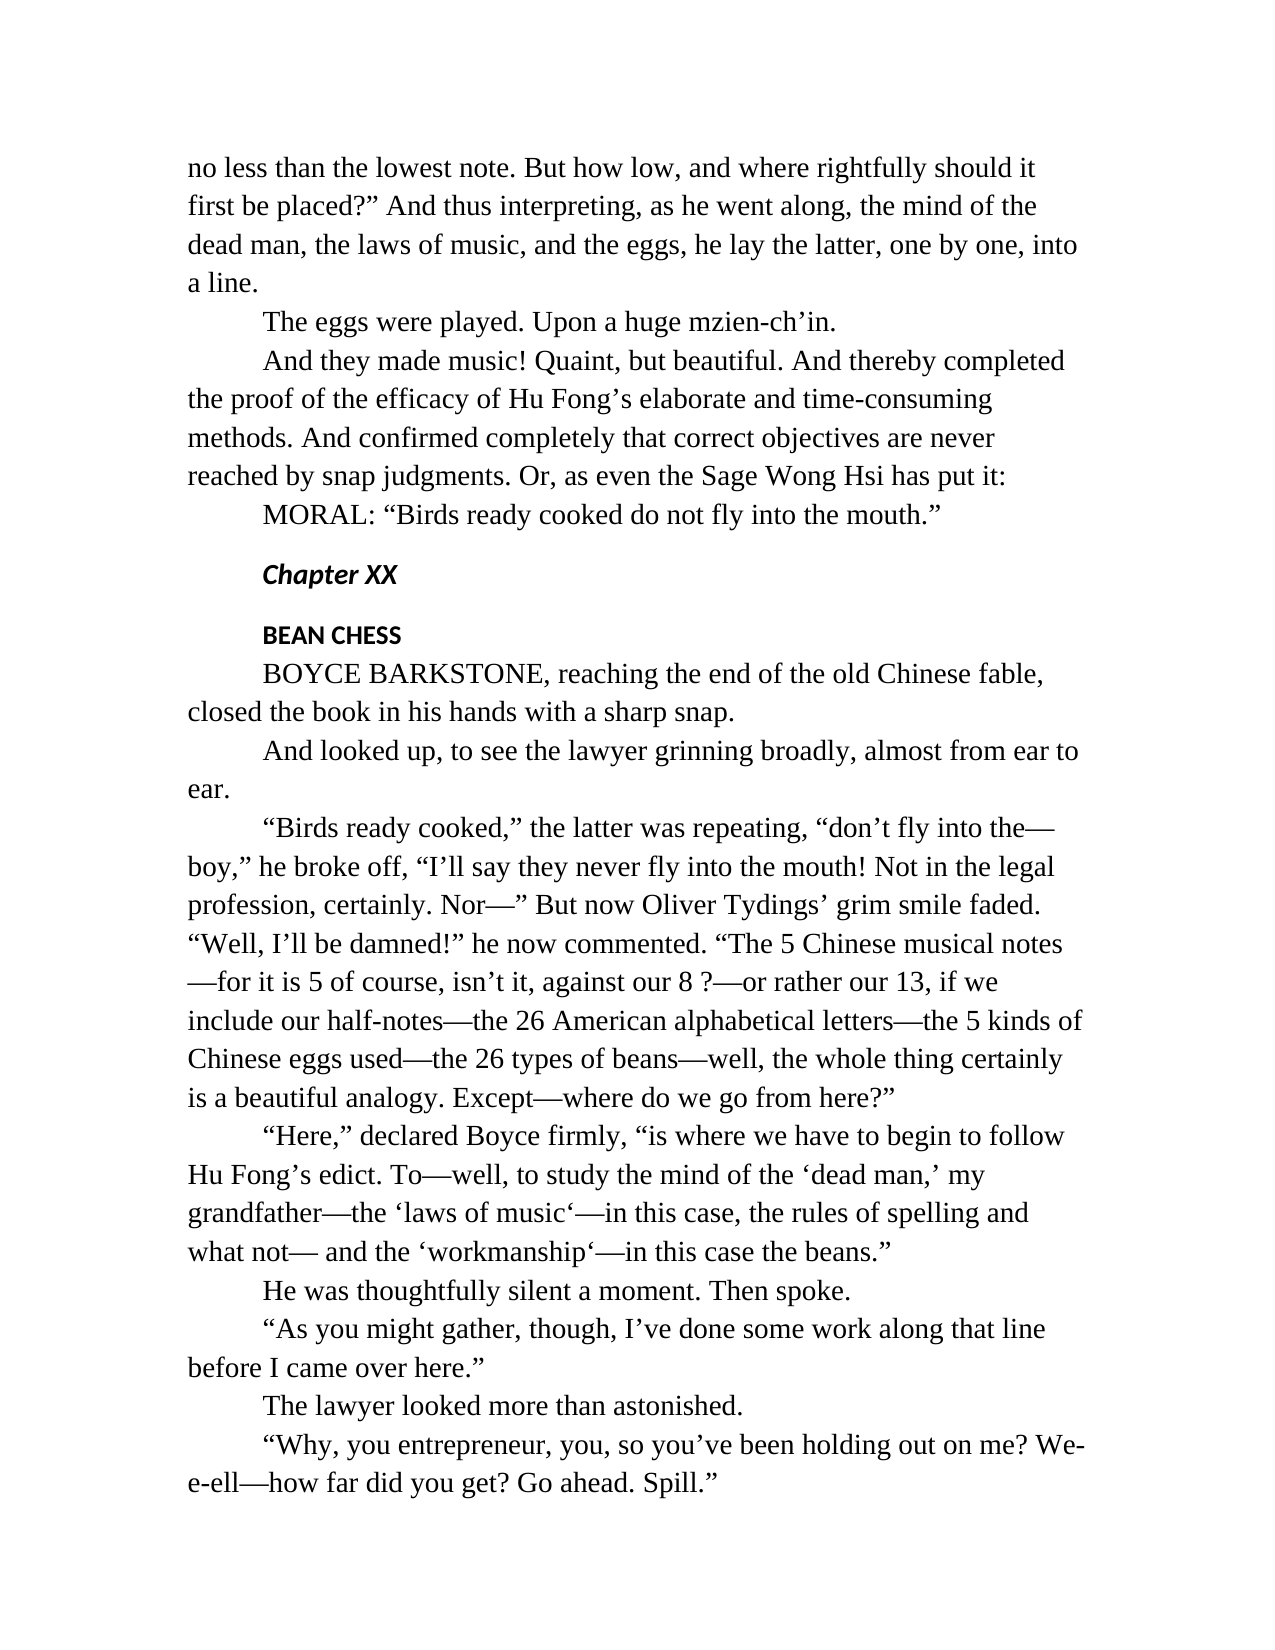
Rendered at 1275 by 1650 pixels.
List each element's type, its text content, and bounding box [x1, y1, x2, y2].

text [187, 150, 1087, 299]
subtitle BEAN CHESS [187, 618, 1087, 651]
text The eggs were played. Upon a huge mzien-ch’in. [187, 304, 1087, 338]
text MORAL: “Birds ready cooked do not fly into the mouth.” [187, 497, 1087, 530]
text “Here,” declared Boyce firmly, “is where we have to begin to follow Hu Fong’s edict. To—well, to study the mind of the ‘dead man,’ my grandfather—the ‘laws of music‘—in this case, the rules of spelling and what not— and the ‘workmanship‘—in this case the beans.” [187, 1118, 1087, 1268]
text He was thoughtfully silent a moment. Then spoke. [187, 1273, 1087, 1306]
text “Birds ready cooked,” the latter was repeating, “don’t fly into the—boy,” he broke off, “I’ll say they never fly into the mouth! Not in the legal profession, certainly. Nor—” But now Oliver Tydings’ grim smile faded. “Well, I’ll be damned!” he now commented. “The 5 Chinese musical notes—for it is 5 of course, isn’t it, against our 8 ?—or rather our 13, if we include our half-notes—the 26 American alphabetical letters—the 5 kinds of Chinese eggs used—the 26 types of beans—well, the whole thing certainly is a beautiful analogy. Except—where do we go from here?” [187, 810, 1087, 1113]
text “Why, you entrepreneur, you, so you’ve been holding out on me? We-e-ell—how far did you get? Go ahead. Spill.” [187, 1427, 1087, 1499]
text And looked up, to see the lawyer grinning broadly, almost from ear to ear. [187, 733, 1087, 805]
text And they made music! Quaint, but beautiful. And thereby completed the proof of the efficacy of Hu Fong’s elaborate and time-consuming methods. And confirmed completely that correct objectives are never reached by snap judgments. Or, as even the Sage Wong Hsi has put it: [187, 343, 1087, 492]
text BOYCE BARKSTONE, reaching the end of the old Chinese fable, closed the book in his hands with a sharp snap. [187, 656, 1087, 728]
subtitle Chapter XX [187, 556, 1087, 592]
text “As you might gather, though, I’ve done some work along that line before I came over here.” [187, 1311, 1087, 1383]
text The lawyer looked more than astonished. [187, 1388, 1087, 1422]
